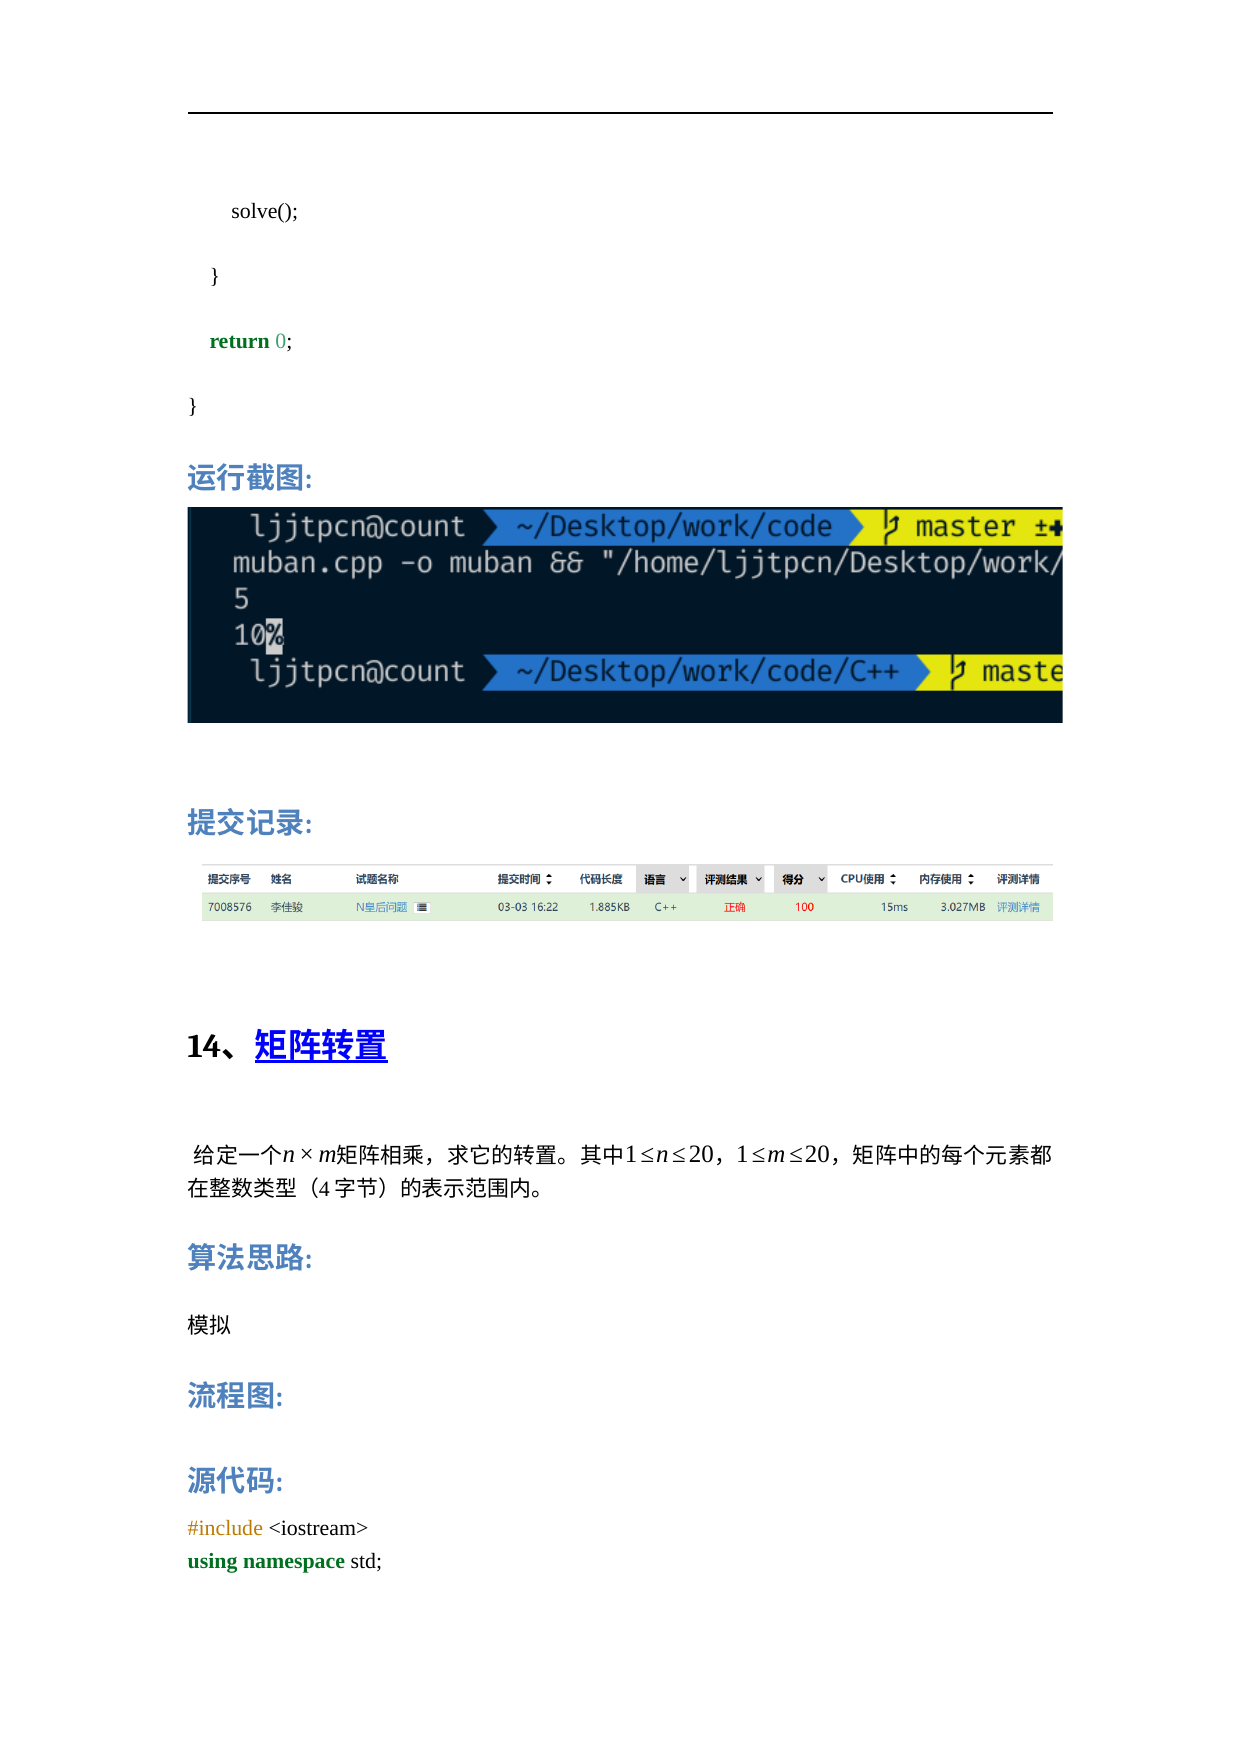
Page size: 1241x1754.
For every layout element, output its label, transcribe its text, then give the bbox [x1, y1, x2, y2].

text 模拟 [187, 1307, 1053, 1340]
subtitle 14、矩阵转置 [187, 1011, 1053, 1076]
subtitle 提交记录: [187, 789, 1053, 853]
picture [187, 853, 1063, 922]
subtitle 算法思路: [187, 1224, 1053, 1289]
subtitle 运行截图: [187, 443, 1053, 507]
picture [187, 507, 1063, 723]
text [187, 162, 1053, 422]
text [187, 1512, 1053, 1577]
text 给定一个矩阵相乘，求它的转置。其中，，矩阵中的每个元素都在整数类型（4字节）的表示范围内。 [187, 1138, 1053, 1203]
subtitle 流程图: [187, 1361, 1053, 1426]
subtitle 源代码: [187, 1447, 1053, 1512]
